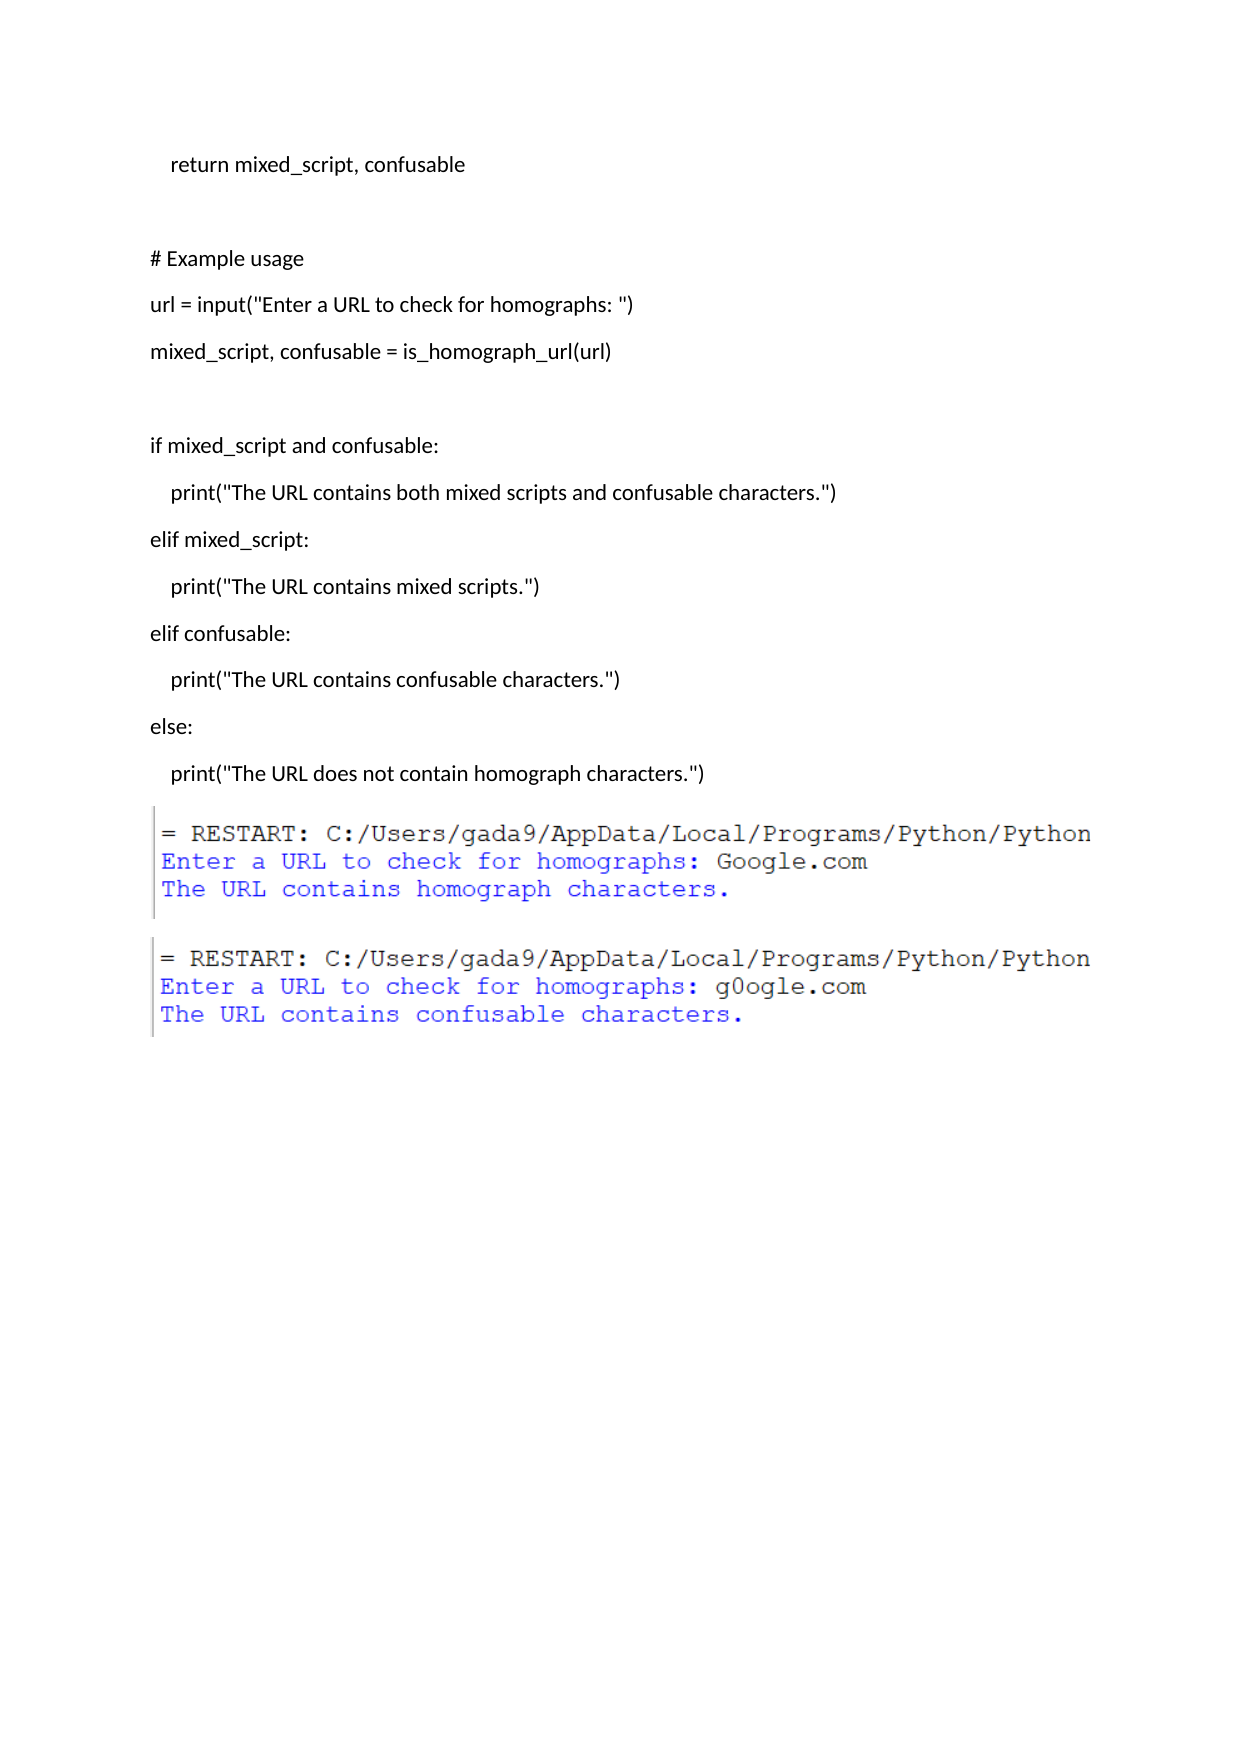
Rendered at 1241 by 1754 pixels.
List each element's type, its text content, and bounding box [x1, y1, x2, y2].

picture [150, 937, 1091, 1037]
text elif mixed_script: [150, 525, 1090, 553]
text elif confusable: [150, 619, 1090, 647]
text print("The URL contains mixed scripts.") [150, 572, 1090, 600]
text else: [150, 712, 1090, 741]
text print("The URL does not contain homograph characters.") [150, 759, 1090, 787]
text if mixed_script and confusable: [150, 431, 1090, 459]
text url = input("Enter a URL to check for homographs: ") [150, 291, 1090, 319]
picture [150, 806, 1091, 919]
text print("The URL contains both mixed scripts and confusable characters.") [150, 478, 1090, 506]
text return mixed_script, confusable [150, 150, 1090, 178]
text mixed_script, confusable = is_homograph_url(url) [150, 337, 1090, 366]
text # Example usage [150, 244, 1090, 272]
text print("The URL contains confusable characters.") [150, 666, 1090, 694]
